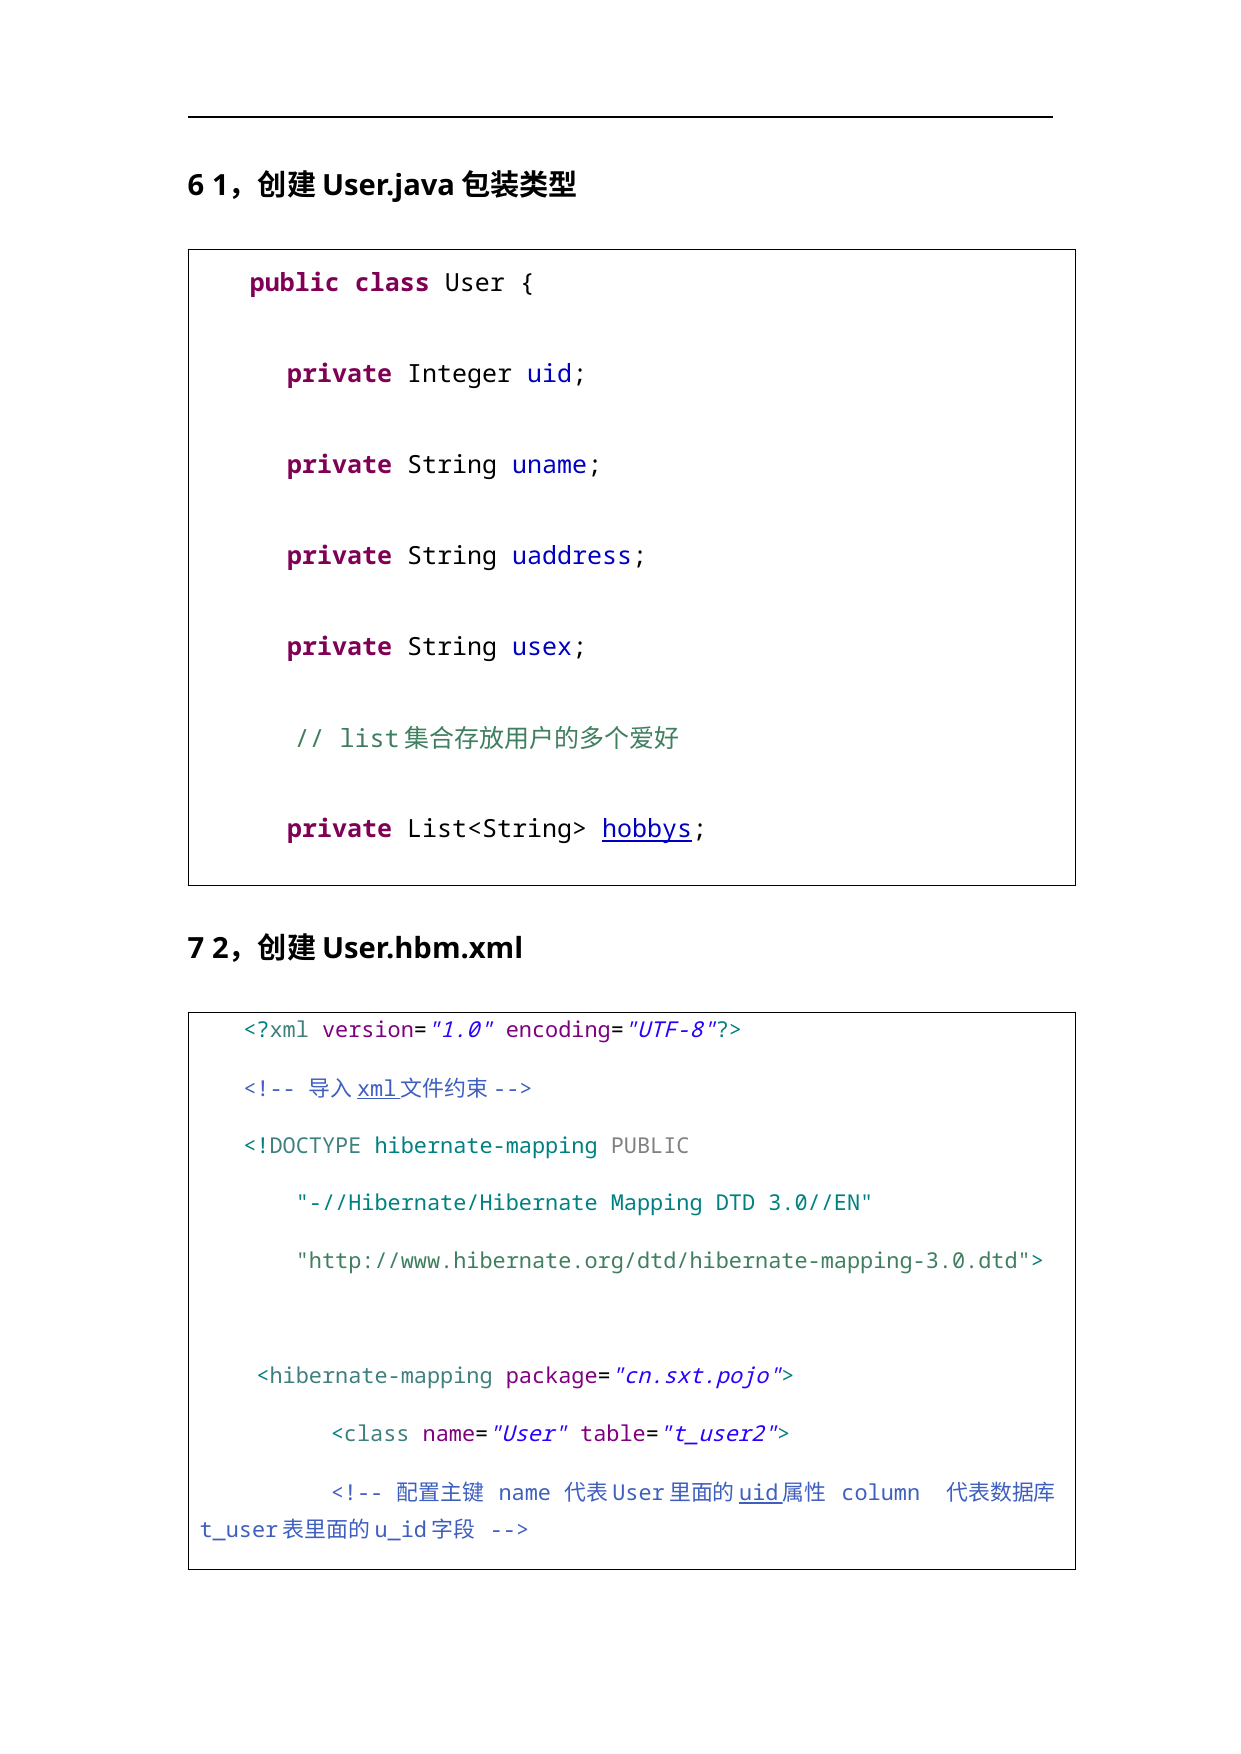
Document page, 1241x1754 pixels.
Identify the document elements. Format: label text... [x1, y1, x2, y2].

subtitle 1，创建User.java包装类型 [187, 150, 1053, 215]
table_header public class User { private Integer uid; private String uname; private String uaddress; private String usex; // list集合存放用户的多个爱好 private List<String> hobbys; [189, 250, 1075, 885]
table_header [189, 1013, 1075, 1569]
subtitle 2，创建User.hbm.xml [187, 913, 1053, 978]
